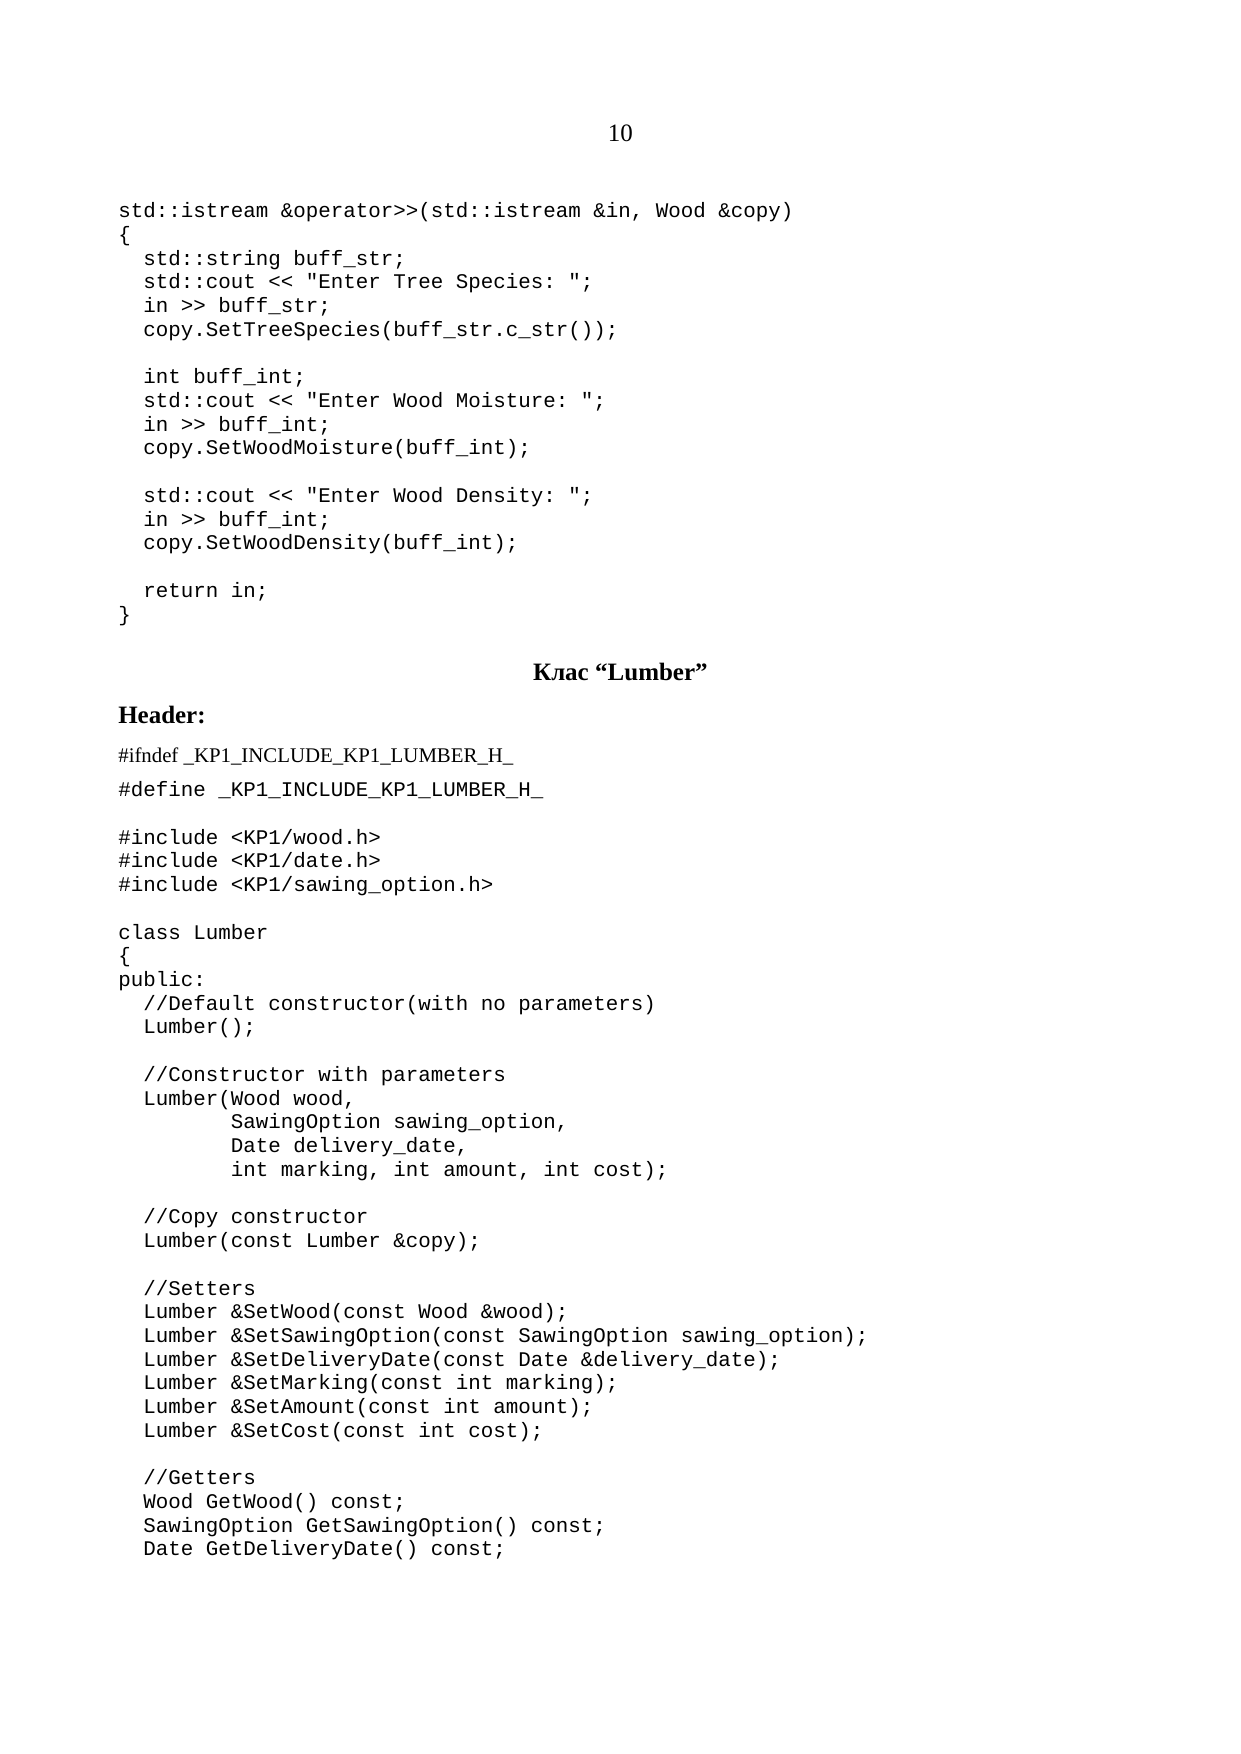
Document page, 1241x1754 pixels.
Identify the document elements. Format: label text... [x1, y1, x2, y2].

text SawingOption GetSawingOption() const; [118, 1514, 1122, 1538]
text Lumber &SetWood(const Wood &wood); [118, 1301, 1122, 1325]
text Lumber &SetMarking(const int marking); [118, 1372, 1122, 1396]
text std::cout << "Enter Wood Density: "; [118, 485, 1122, 509]
text Wood GetWood() const; [118, 1491, 1122, 1514]
text //Copy constructor [118, 1206, 1122, 1230]
text std::cout << "Enter Tree Species: "; [118, 271, 1122, 295]
text class Lumber [118, 922, 1122, 945]
text } [118, 604, 1122, 627]
text in >> buff_int; [118, 509, 1122, 532]
text copy.SetWoodDensity(buff_int); [118, 532, 1122, 556]
text std::cout << "Enter Wood Moisture: "; [118, 390, 1122, 414]
text copy.SetTreeSpecies(buff_str.c_str()); [118, 319, 1122, 342]
text Date delivery_date, [118, 1135, 1122, 1159]
text #include <KP1/sawing_option.h> [118, 874, 1122, 898]
text SawingOption sawing_option, [118, 1111, 1122, 1135]
text #include <KP1/wood.h> [118, 827, 1122, 850]
text { [118, 945, 1122, 969]
text Lumber &SetCost(const int cost); [118, 1419, 1122, 1443]
text #ifndef _KP1_INCLUDE_KP1_LUMBER_H_ [118, 743, 1122, 767]
text #include <KP1/date.h> [118, 850, 1122, 874]
text in >> buff_int; [118, 414, 1122, 437]
text Lumber &SetSawingOption(const SawingOption sawing_option); [118, 1325, 1122, 1349]
text copy.SetWoodMoisture(buff_int); [118, 437, 1122, 461]
text public: [118, 969, 1122, 993]
text { [118, 224, 1122, 248]
text Клас “Lumber” [118, 657, 1122, 686]
text Lumber(Wood wood, [118, 1088, 1122, 1111]
text Lumber &SetAmount(const int amount); [118, 1396, 1122, 1419]
text Lumber(); [118, 1016, 1122, 1040]
text Lumber(const Lumber &copy); [118, 1230, 1122, 1254]
text Header: [118, 700, 1122, 729]
text int marking, int amount, int cost); [118, 1159, 1122, 1182]
text //Setters [118, 1278, 1122, 1301]
text in >> buff_str; [118, 295, 1122, 319]
text return in; [118, 580, 1122, 604]
text //Default constructor(with no parameters) [118, 993, 1122, 1016]
text //Constructor with parameters [118, 1064, 1122, 1088]
text //Getters [118, 1467, 1122, 1491]
text Date GetDeliveryDate() const; [118, 1538, 1122, 1562]
text std::istream &operator>>(std::istream &in, Wood &copy) [118, 200, 1122, 224]
text int buff_int; [118, 366, 1122, 390]
text #define _KP1_INCLUDE_KP1_LUMBER_H_ [118, 779, 1122, 803]
text std::string buff_str; [118, 248, 1122, 271]
text Lumber &SetDeliveryDate(const Date &delivery_date); [118, 1349, 1122, 1372]
